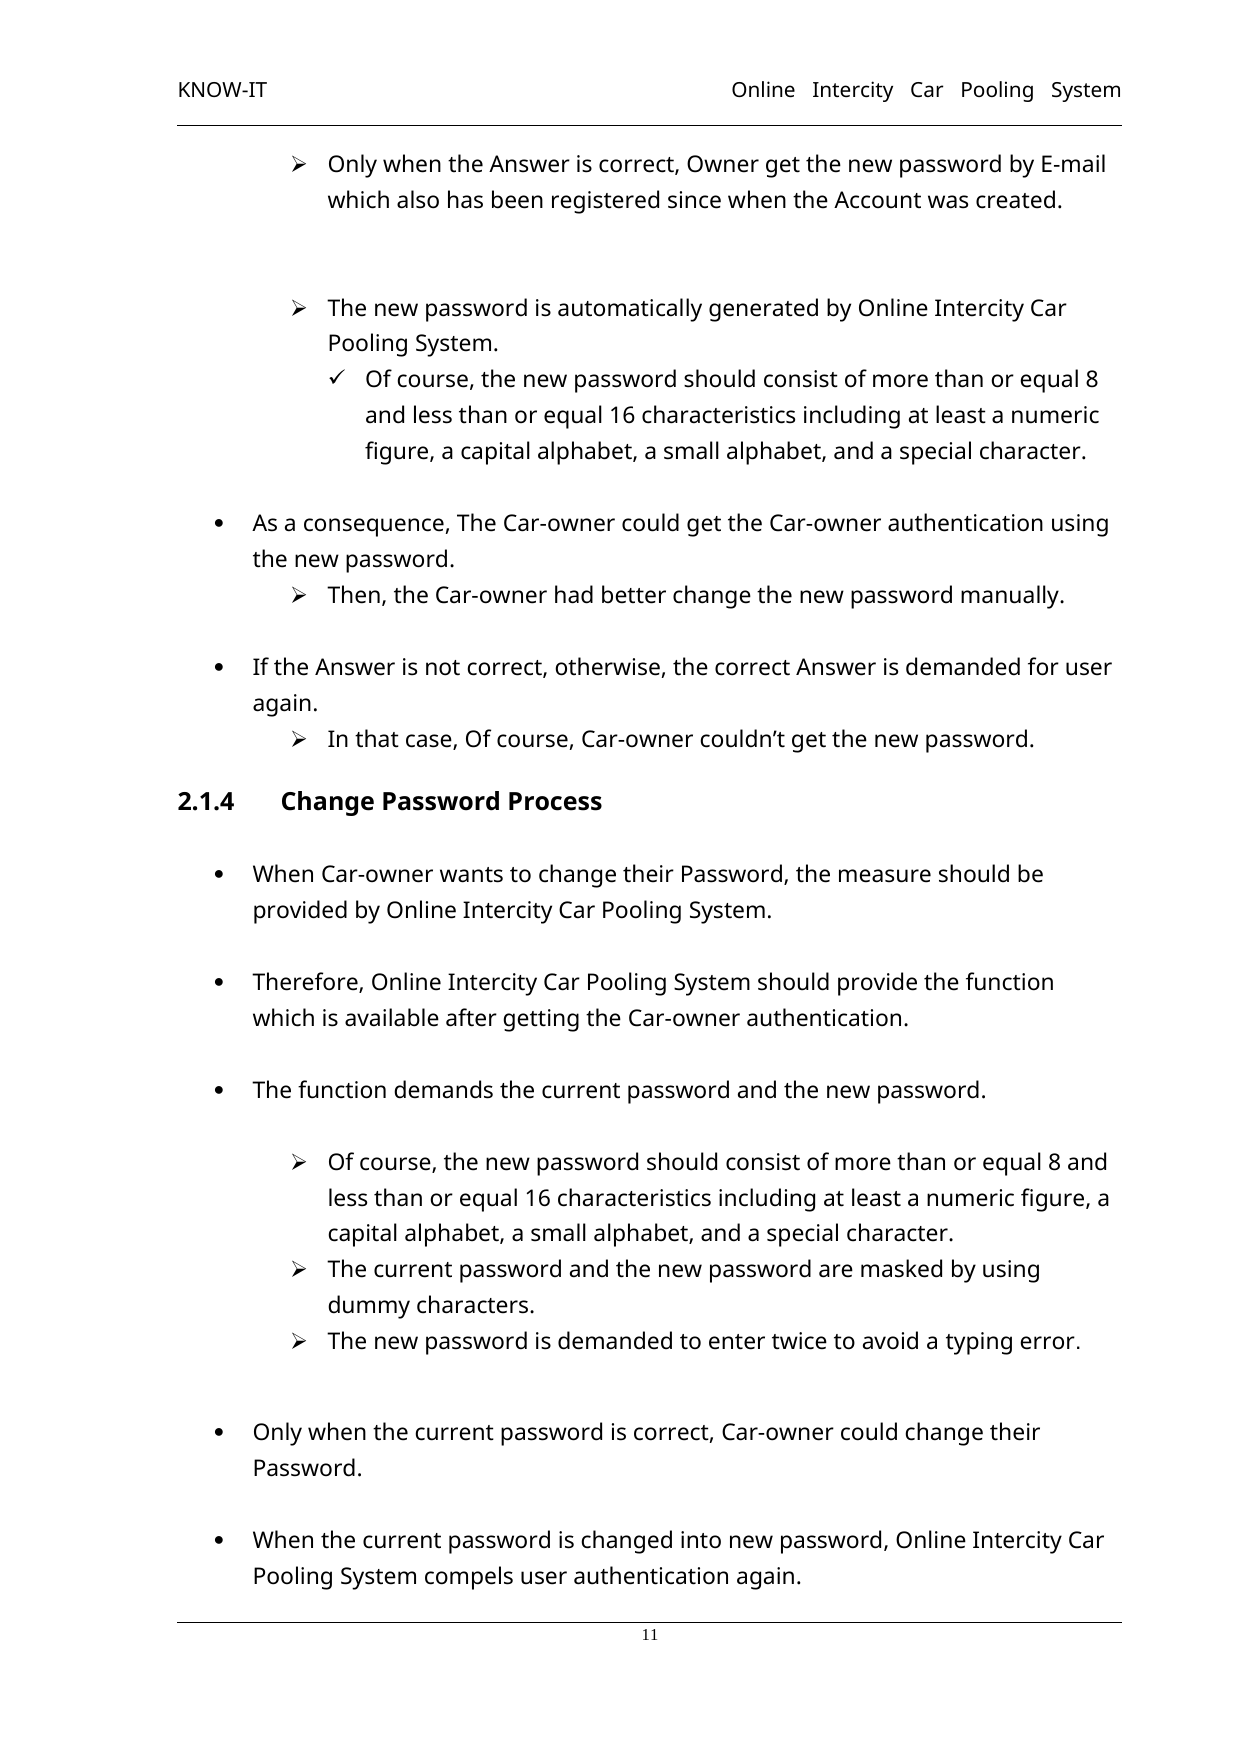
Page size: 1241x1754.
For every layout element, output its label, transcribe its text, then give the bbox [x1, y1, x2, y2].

list Only when the current password is correct, Car-owner could change their Password. [215, 1416, 1122, 1483]
list The current password and the new password are masked by using dummy characters. [290, 1253, 1122, 1321]
list Therefore, Online Intercity Car Pooling System should provide the function which is available after getting the Car-owner authentication. [215, 966, 1122, 1033]
list When Car-owner wants to change their Password, the measure should be provided by Online Intercity Car Pooling System. [215, 858, 1122, 925]
list Only when the Answer is correct, Owner get the new password by E-mail which also has been registered since when the Account was created. [290, 148, 1122, 215]
list The new password is demanded to enter twice to avoid a typing error. [290, 1325, 1122, 1356]
list If the Answer is not correct, otherwise, the correct Answer is demanded for user again. [215, 651, 1122, 718]
list As a consequence, The Car-owner could get the Car-owner authentication using the new password. [215, 507, 1122, 574]
list The function demands the current password and the new password. [215, 1074, 1122, 1105]
list When the current password is changed into new password, Online Intercity Car Pooling System compels user authentication again. [215, 1524, 1122, 1591]
list Then, the Car-owner had better change the new password manually. [290, 579, 1122, 610]
list The new password is automatically generated by Online Intercity Car Pooling System. [290, 291, 1122, 359]
subtitle Change Password Process [177, 784, 1032, 818]
list In that case, Of course, Car-owner couldn’t get the new password. [290, 723, 1122, 754]
